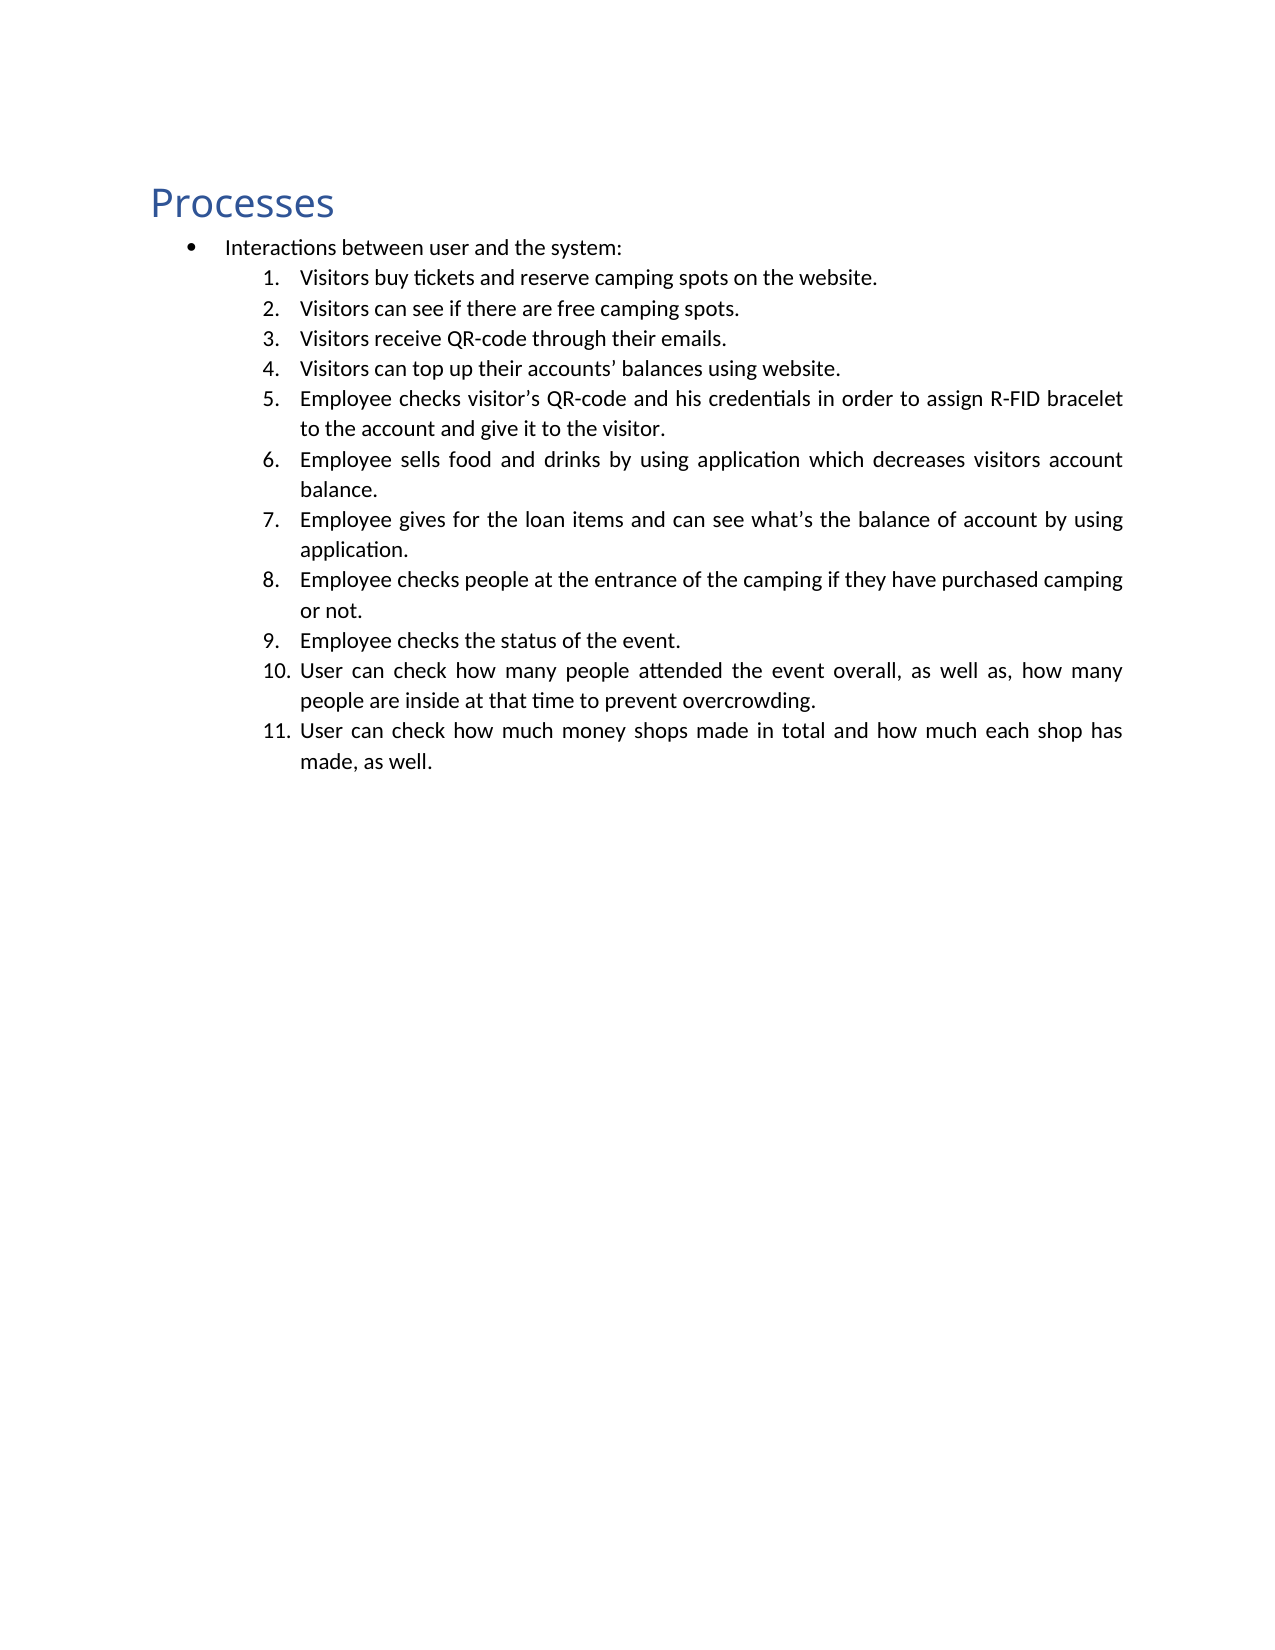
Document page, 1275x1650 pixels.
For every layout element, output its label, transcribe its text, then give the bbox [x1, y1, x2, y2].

list User can check how many people attended the event overall, as well as, how many people are inside at that time to prevent overcrowding. [262, 656, 1125, 714]
list Employee checks the status of the event. [262, 626, 1125, 654]
list User can check how much money shops made in total and how much each shop has made, as well. [262, 717, 1125, 775]
subtitle Processes [150, 175, 1125, 229]
list Visitors can see if there are free camping spots. [262, 294, 1125, 322]
list Visitors can top up their accounts’ balances using website. [262, 354, 1125, 382]
list Interactions between user and the system: [187, 233, 1125, 261]
list Visitors buy tickets and reserve camping spots on the website. [262, 263, 1125, 291]
list Employee checks visitor’s QR-code and his credentials in order to assign R-FID bracelet to the account and give it to the visitor. [262, 384, 1125, 442]
list Employee gives for the loan items and can see what’s the balance of account by using application. [262, 505, 1125, 563]
list Employee checks people at the entrance of the camping if they have purchased camping or not. [262, 566, 1125, 624]
list Visitors receive QR-code through their emails. [262, 324, 1125, 352]
list Employee sells food and drinks by using application which decreases visitors account balance. [262, 445, 1125, 503]
